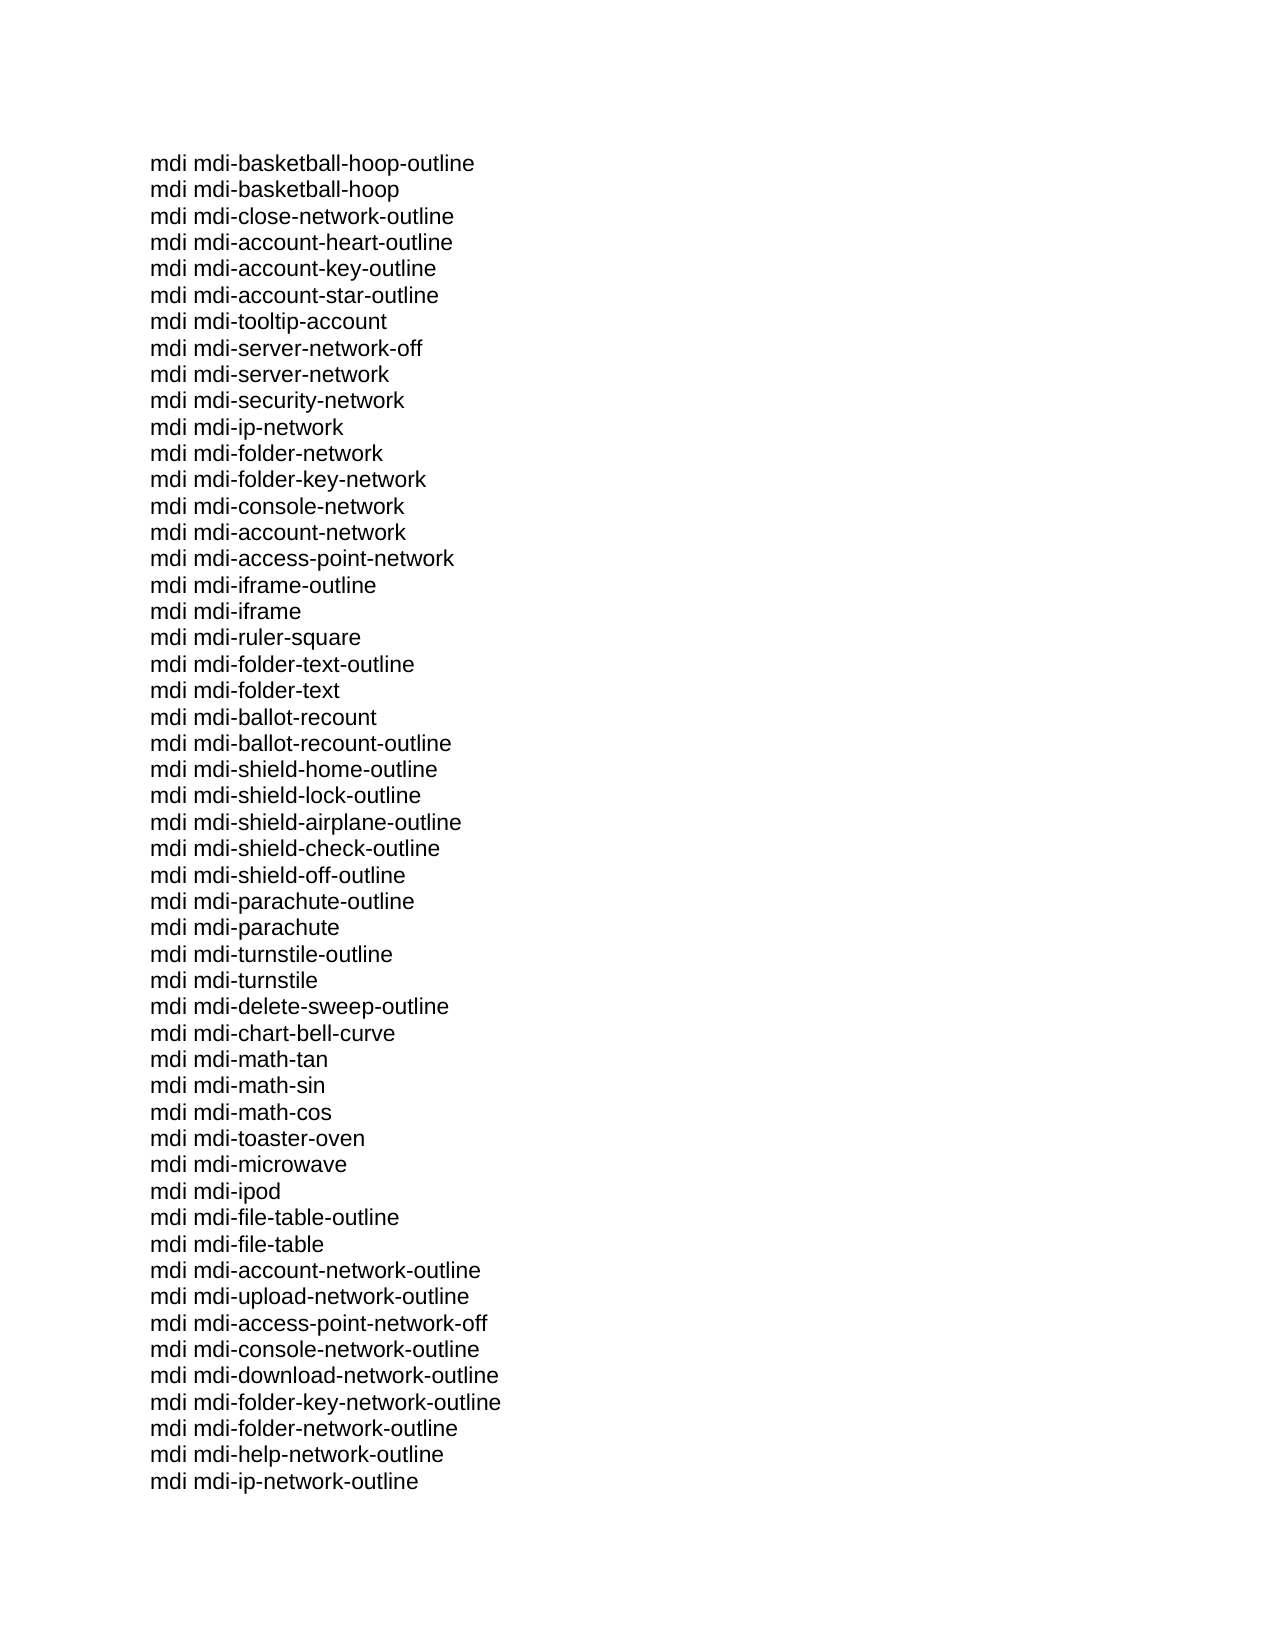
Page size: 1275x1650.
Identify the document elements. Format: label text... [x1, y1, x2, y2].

text mdi mdi-parachute [150, 914, 1125, 941]
text mdi mdi-account-heart-outline [150, 229, 1125, 255]
text mdi mdi-server-network-off [150, 334, 1125, 361]
text mdi mdi-shield-check-outline [150, 835, 1125, 862]
text mdi mdi-shield-airplane-outline [150, 809, 1125, 835]
text mdi mdi-folder-key-network [150, 466, 1125, 493]
text mdi mdi-download-network-outline [150, 1362, 1125, 1389]
text mdi mdi-ruler-square [150, 624, 1125, 651]
text mdi mdi-math-sin [150, 1072, 1125, 1099]
text mdi mdi-delete-sweep-outline [150, 993, 1125, 1020]
text mdi mdi-turnstile-outline [150, 941, 1125, 967]
text mdi mdi-shield-off-outline [150, 862, 1125, 888]
text mdi mdi-folder-text-outline [150, 651, 1125, 677]
text mdi mdi-microwave [150, 1151, 1125, 1178]
text mdi mdi-account-network-outline [150, 1257, 1125, 1283]
text mdi mdi-iframe [150, 598, 1125, 624]
text mdi mdi-folder-text [150, 677, 1125, 703]
text mdi mdi-turnstile [150, 967, 1125, 993]
text mdi mdi-console-network-outline [150, 1336, 1125, 1362]
text mdi mdi-console-network [150, 493, 1125, 519]
text mdi mdi-ballot-recount-outline [150, 730, 1125, 756]
text mdi mdi-security-network [150, 387, 1125, 413]
text mdi mdi-close-network-outline [150, 203, 1125, 229]
text mdi mdi-folder-key-network-outline [150, 1389, 1125, 1415]
text mdi mdi-account-key-outline [150, 255, 1125, 282]
text mdi mdi-shield-home-outline [150, 756, 1125, 782]
text mdi mdi-folder-network-outline [150, 1415, 1125, 1441]
text mdi mdi-access-point-network-off [150, 1309, 1125, 1336]
text mdi mdi-ballot-recount [150, 703, 1125, 730]
text mdi mdi-math-cos [150, 1099, 1125, 1125]
text mdi mdi-file-table [150, 1231, 1125, 1257]
text mdi mdi-iframe-outline [150, 572, 1125, 598]
text mdi mdi-ip-network-outline [150, 1468, 1125, 1494]
text mdi mdi-chart-bell-curve [150, 1020, 1125, 1046]
text mdi mdi-upload-network-outline [150, 1283, 1125, 1309]
text mdi mdi-help-network-outline [150, 1441, 1125, 1468]
text mdi mdi-tooltip-account [150, 308, 1125, 334]
text mdi mdi-parachute-outline [150, 888, 1125, 914]
text mdi mdi-server-network [150, 361, 1125, 387]
text mdi mdi-basketball-hoop-outline [150, 150, 1125, 176]
text mdi mdi-access-point-network [150, 545, 1125, 572]
text mdi mdi-account-star-outline [150, 282, 1125, 308]
text mdi mdi-file-table-outline [150, 1204, 1125, 1231]
text mdi mdi-toaster-oven [150, 1125, 1125, 1151]
text mdi mdi-ip-network [150, 413, 1125, 440]
text mdi mdi-basketball-hoop [150, 176, 1125, 203]
text mdi mdi-ipod [150, 1178, 1125, 1204]
text mdi mdi-account-network [150, 519, 1125, 545]
text mdi mdi-folder-network [150, 440, 1125, 466]
text mdi mdi-math-tan [150, 1046, 1125, 1072]
text mdi mdi-shield-lock-outline [150, 782, 1125, 809]
